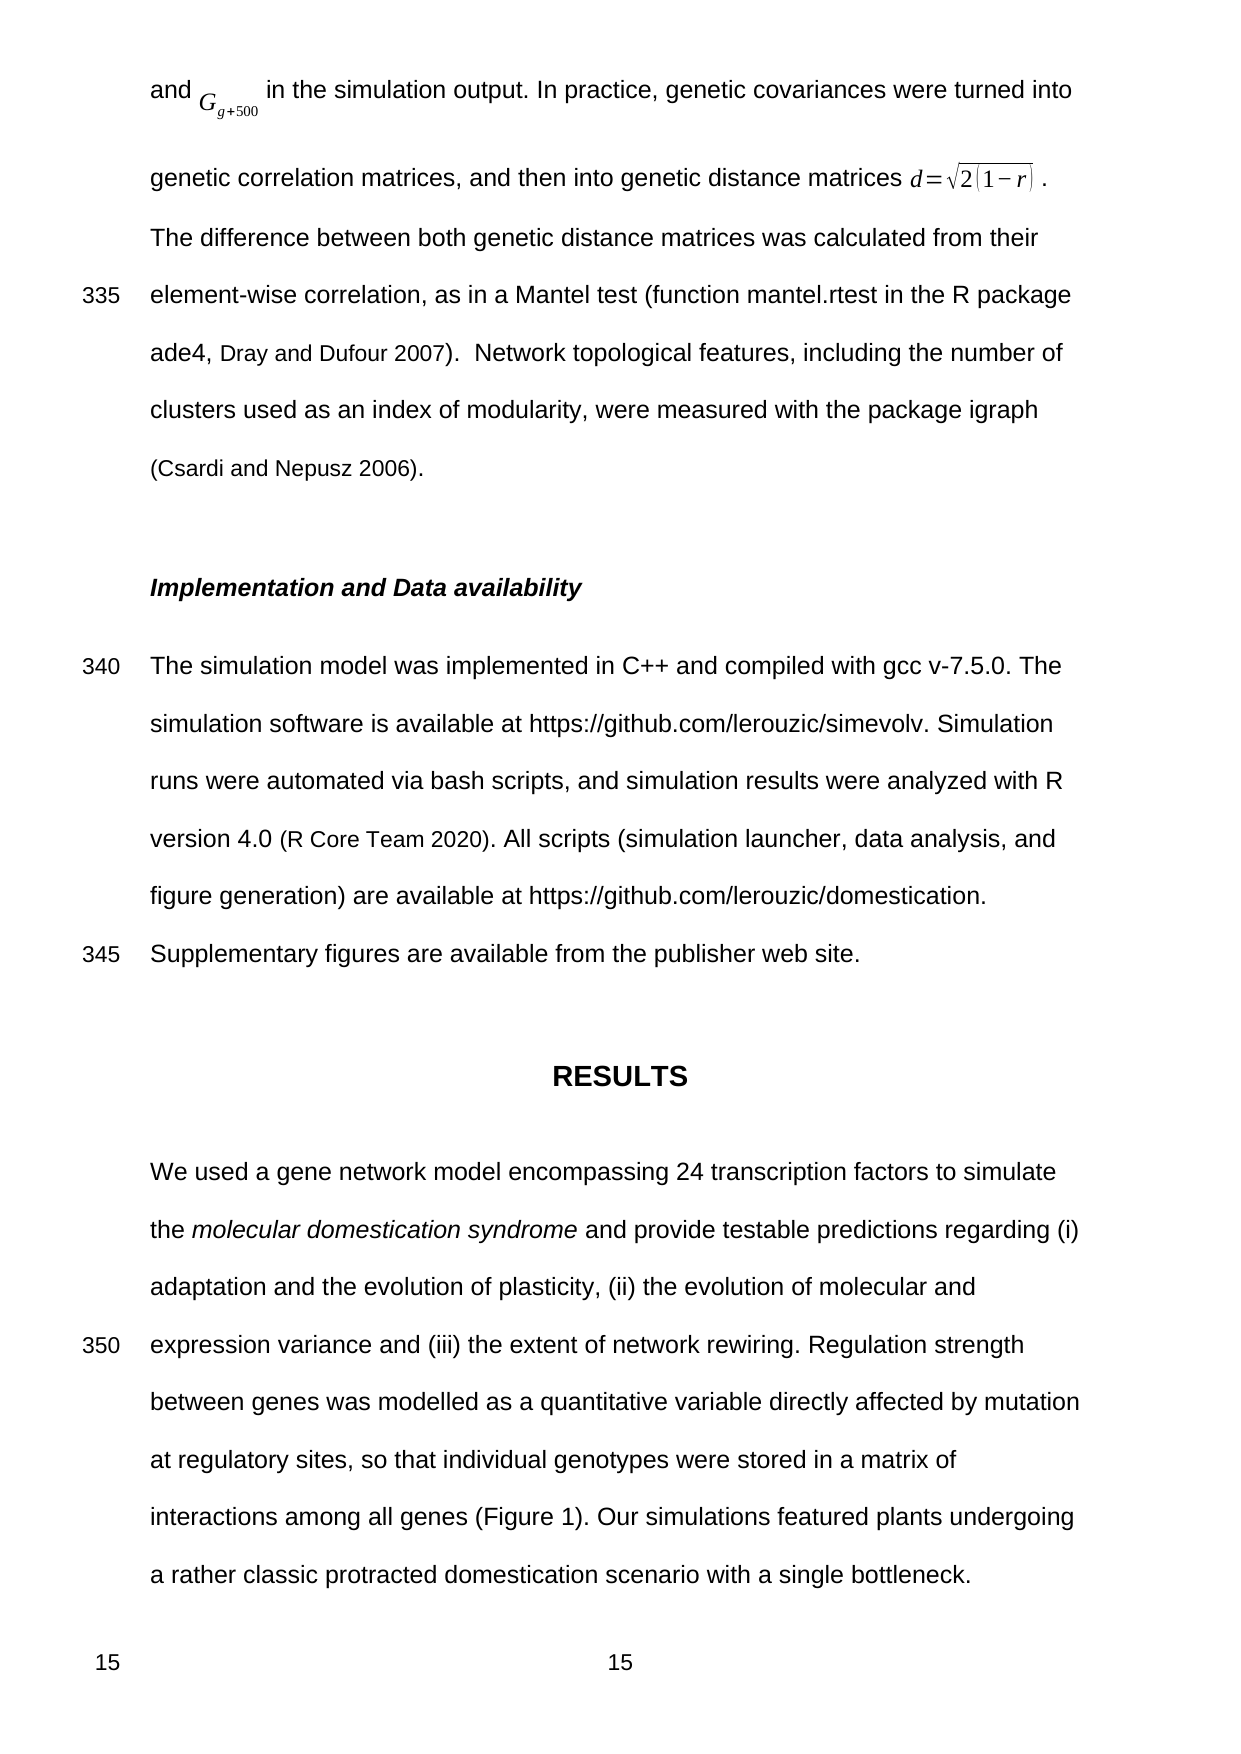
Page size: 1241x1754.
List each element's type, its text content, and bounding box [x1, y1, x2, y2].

subtitle RESULTS [150, 1059, 1090, 1092]
subtitle Implementation and Data availability [150, 573, 1090, 602]
text The simulation model was implemented in C++ and compiled with gcc v-7.5.0. The simulation software is available at https://github.com/lerouzic/simevolv. Simulation runs were automated via bash scripts, and simulation results were analyzed with R version 4.0 (R Core Team 2020). All scripts (simulation launcher, data analysis, and figure generation) are available at https://github.com/lerouzic/domestication. Supplementary figures are available from the publisher web site. [150, 651, 1090, 968]
